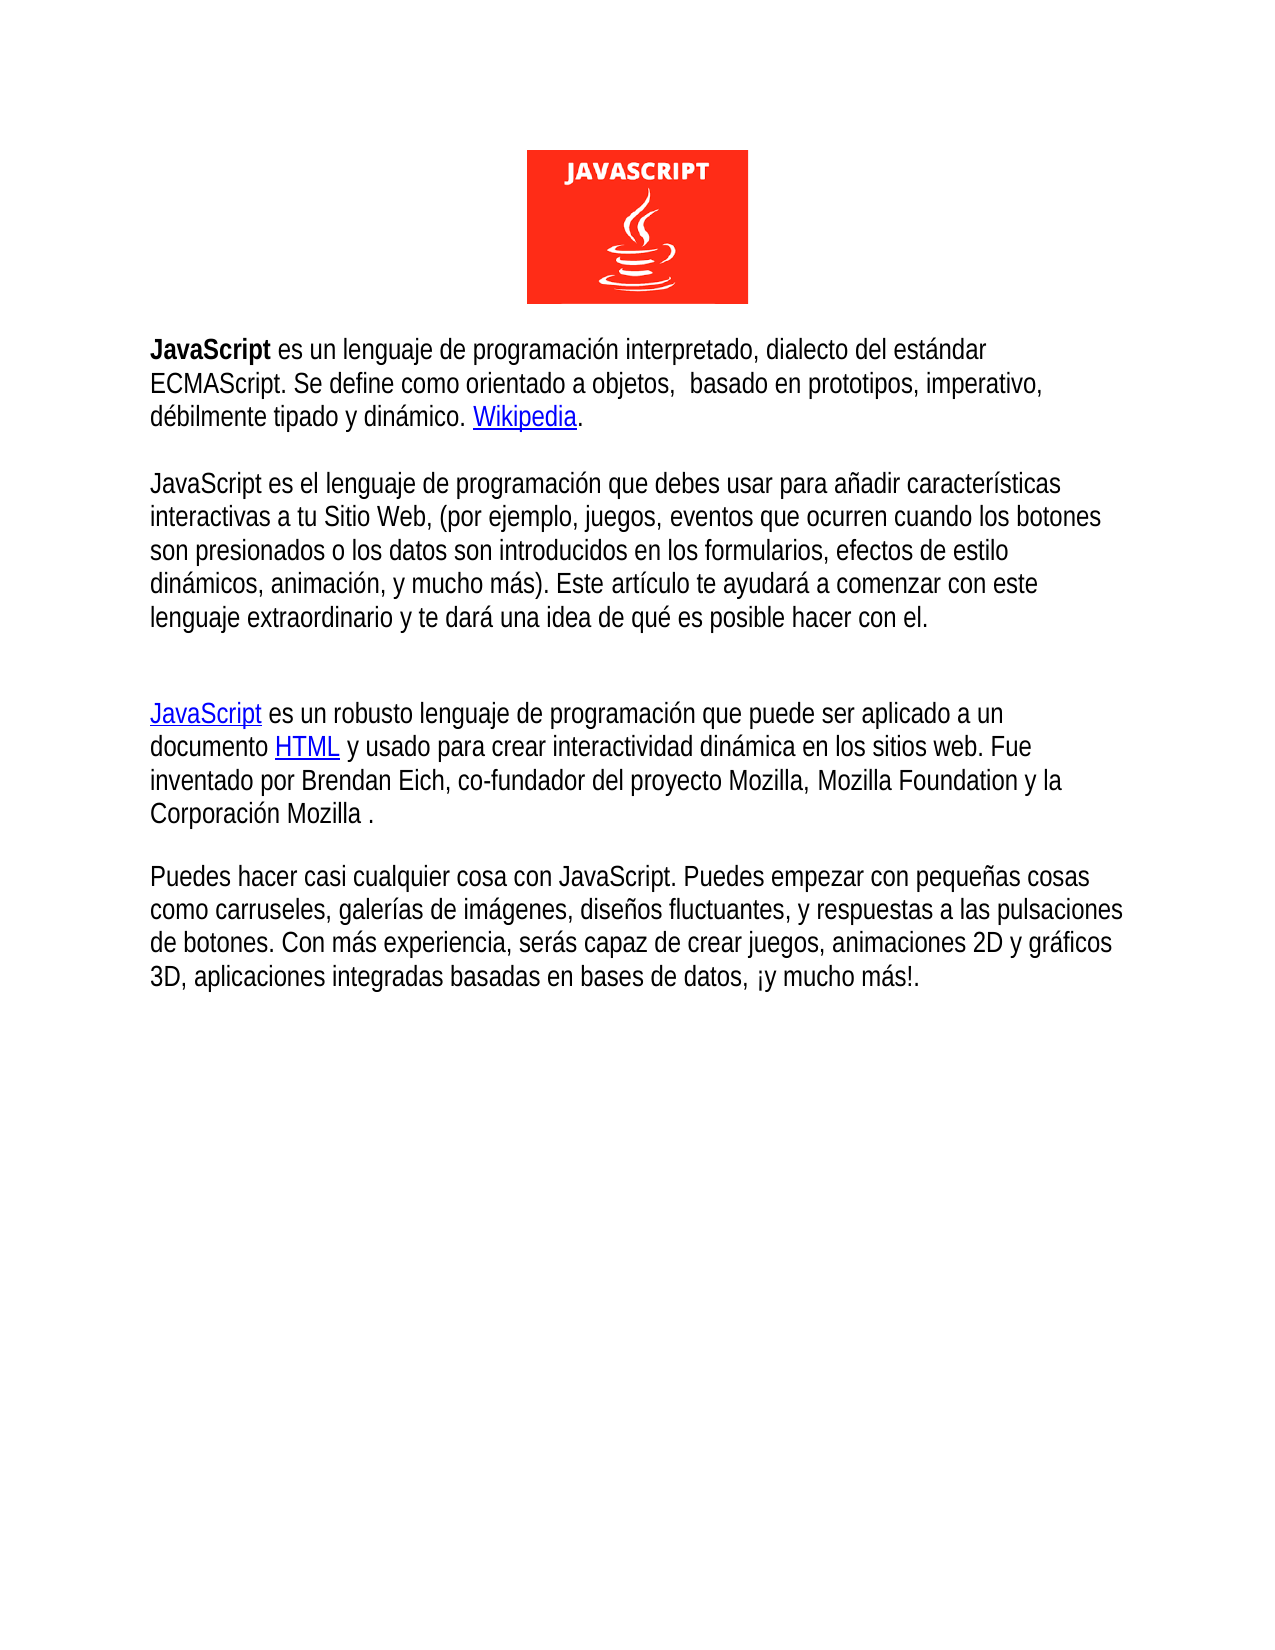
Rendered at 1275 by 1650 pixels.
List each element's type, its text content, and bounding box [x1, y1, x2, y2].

text JavaScript es el lenguaje de programación que debes usar para añadir características interactivas a tu Sitio Web, (por ejemplo, juegos, eventos que ocurren cuando los botones son presionados o los datos son introducidos en los formularios, efectos de estilo dinámicos, animación, y mucho más). Este artículo te ayudará a comenzar con este lenguaje extraordinario y te dará una idea de qué es posible hacer con el. [150, 466, 1125, 633]
text Puedes hacer casi cualquier cosa con JavaScript. Puedes empezar con pequeñas cosas como carruseles, galerías de imágenes, diseños fluctuantes, y respuestas a las pulsaciones de botones. Con más experiencia, serás capaz de crear juegos, animaciones 2D y gráficos 3D, aplicaciones integradas basadas en bases de datos, ¡y mucho más!. [150, 859, 1125, 992]
text JavaScript es un robusto lenguaje de programación que puede ser aplicado a un documento HTML y usado para crear interactividad dinámica en los sitios web. Fue inventado por Brendan Eich, co-fundador del proyecto Mozilla, Mozilla Foundation y la Corporación Mozilla . [150, 696, 1125, 829]
text JavaScript es un lenguaje de programación interpretado, dialecto del estándar ECMAScript. Se define como orientado a objetos, ​ basado en prototipos, imperativo, débilmente tipado y dinámico. Wikipedia. [150, 332, 1125, 433]
picture [527, 150, 749, 304]
